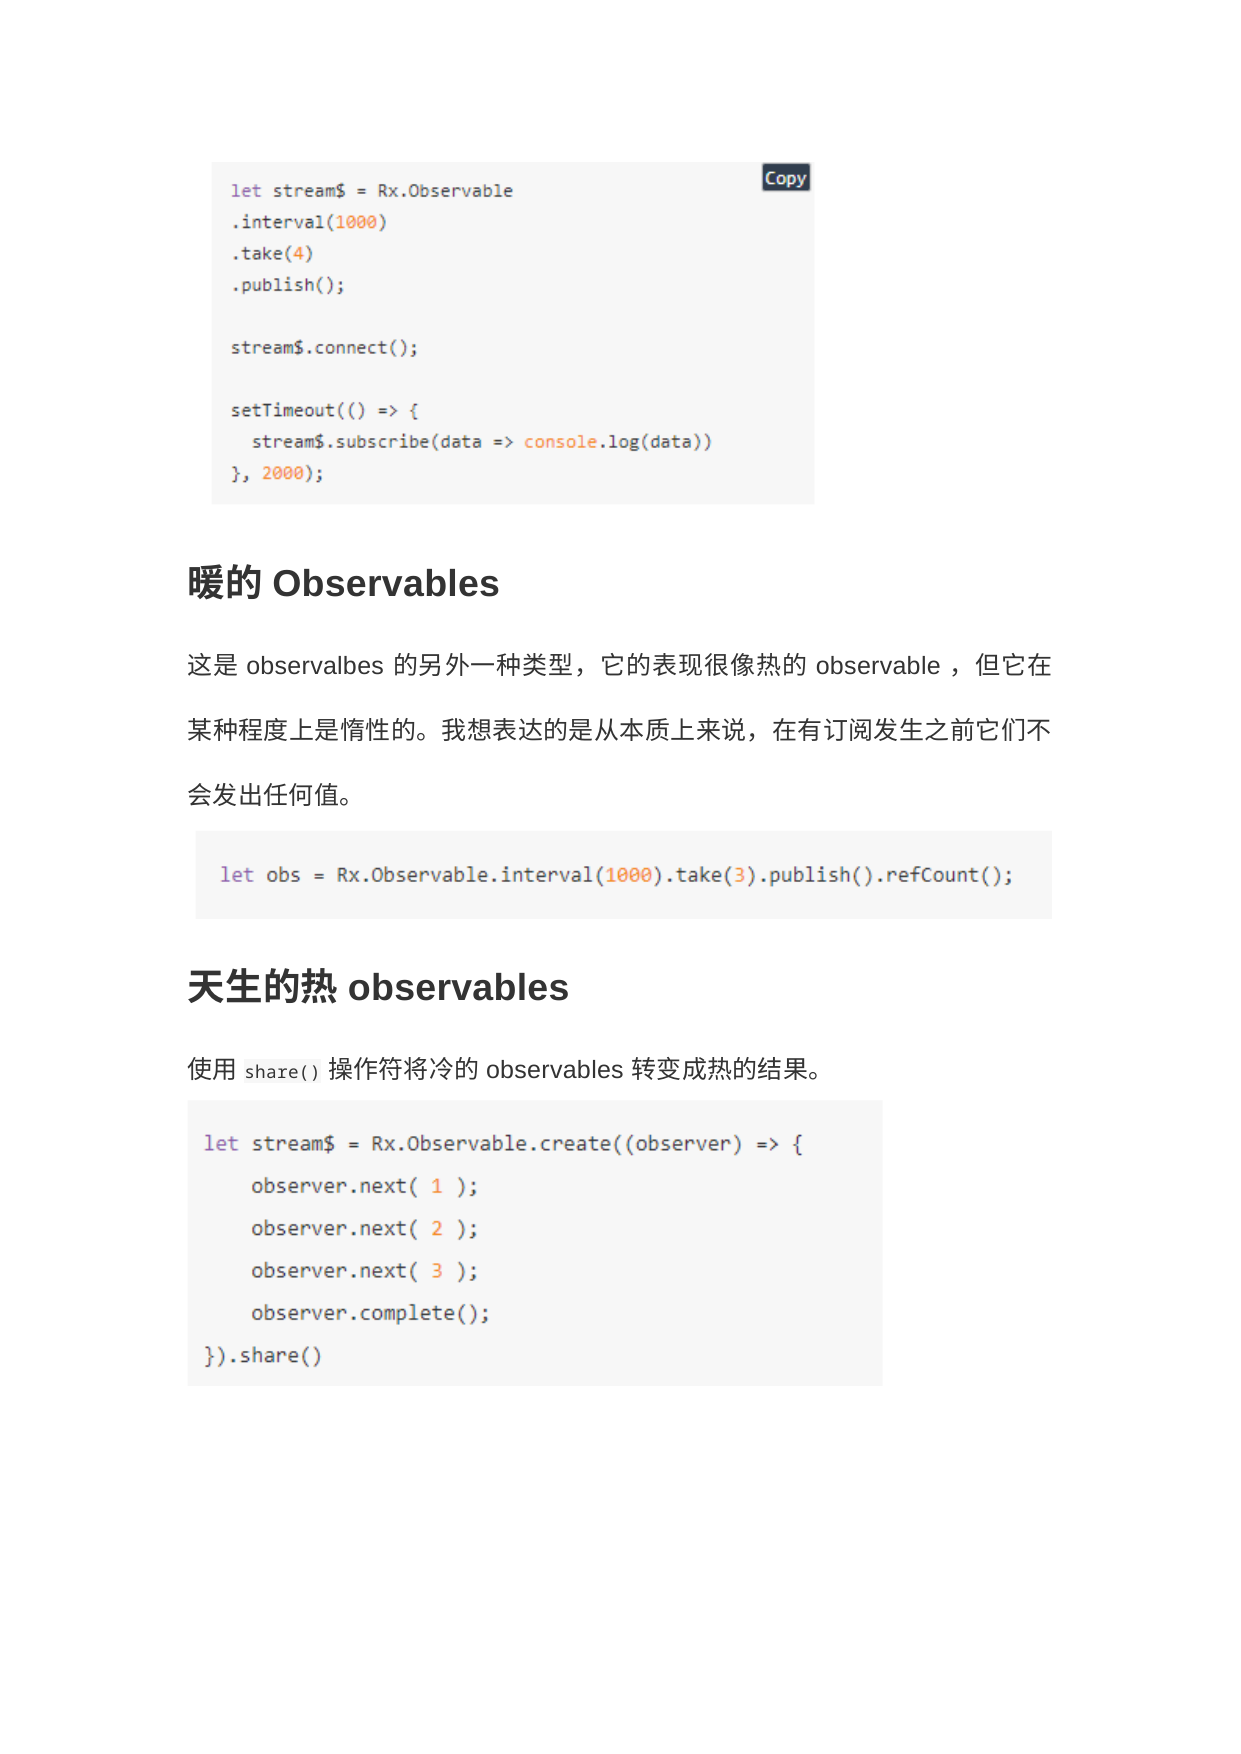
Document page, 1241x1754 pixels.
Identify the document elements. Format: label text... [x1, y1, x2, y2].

text 使用 share() 操作符将冷的 observables 转变成热的结果。 [187, 1035, 1053, 1100]
text 这是 observalbes 的另外一种类型，它的表现很像热的 observable ，但它在某种程度上是惰性的。我想表达的是从本质上来说，在有订阅发生之前它们不会发出任何值。 [187, 631, 1053, 826]
subtitle 天生的热 observables [187, 951, 1053, 1016]
picture [187, 1100, 883, 1386]
picture [187, 826, 1052, 919]
subtitle 暖的 Observables [187, 547, 1053, 612]
picture [187, 162, 832, 506]
